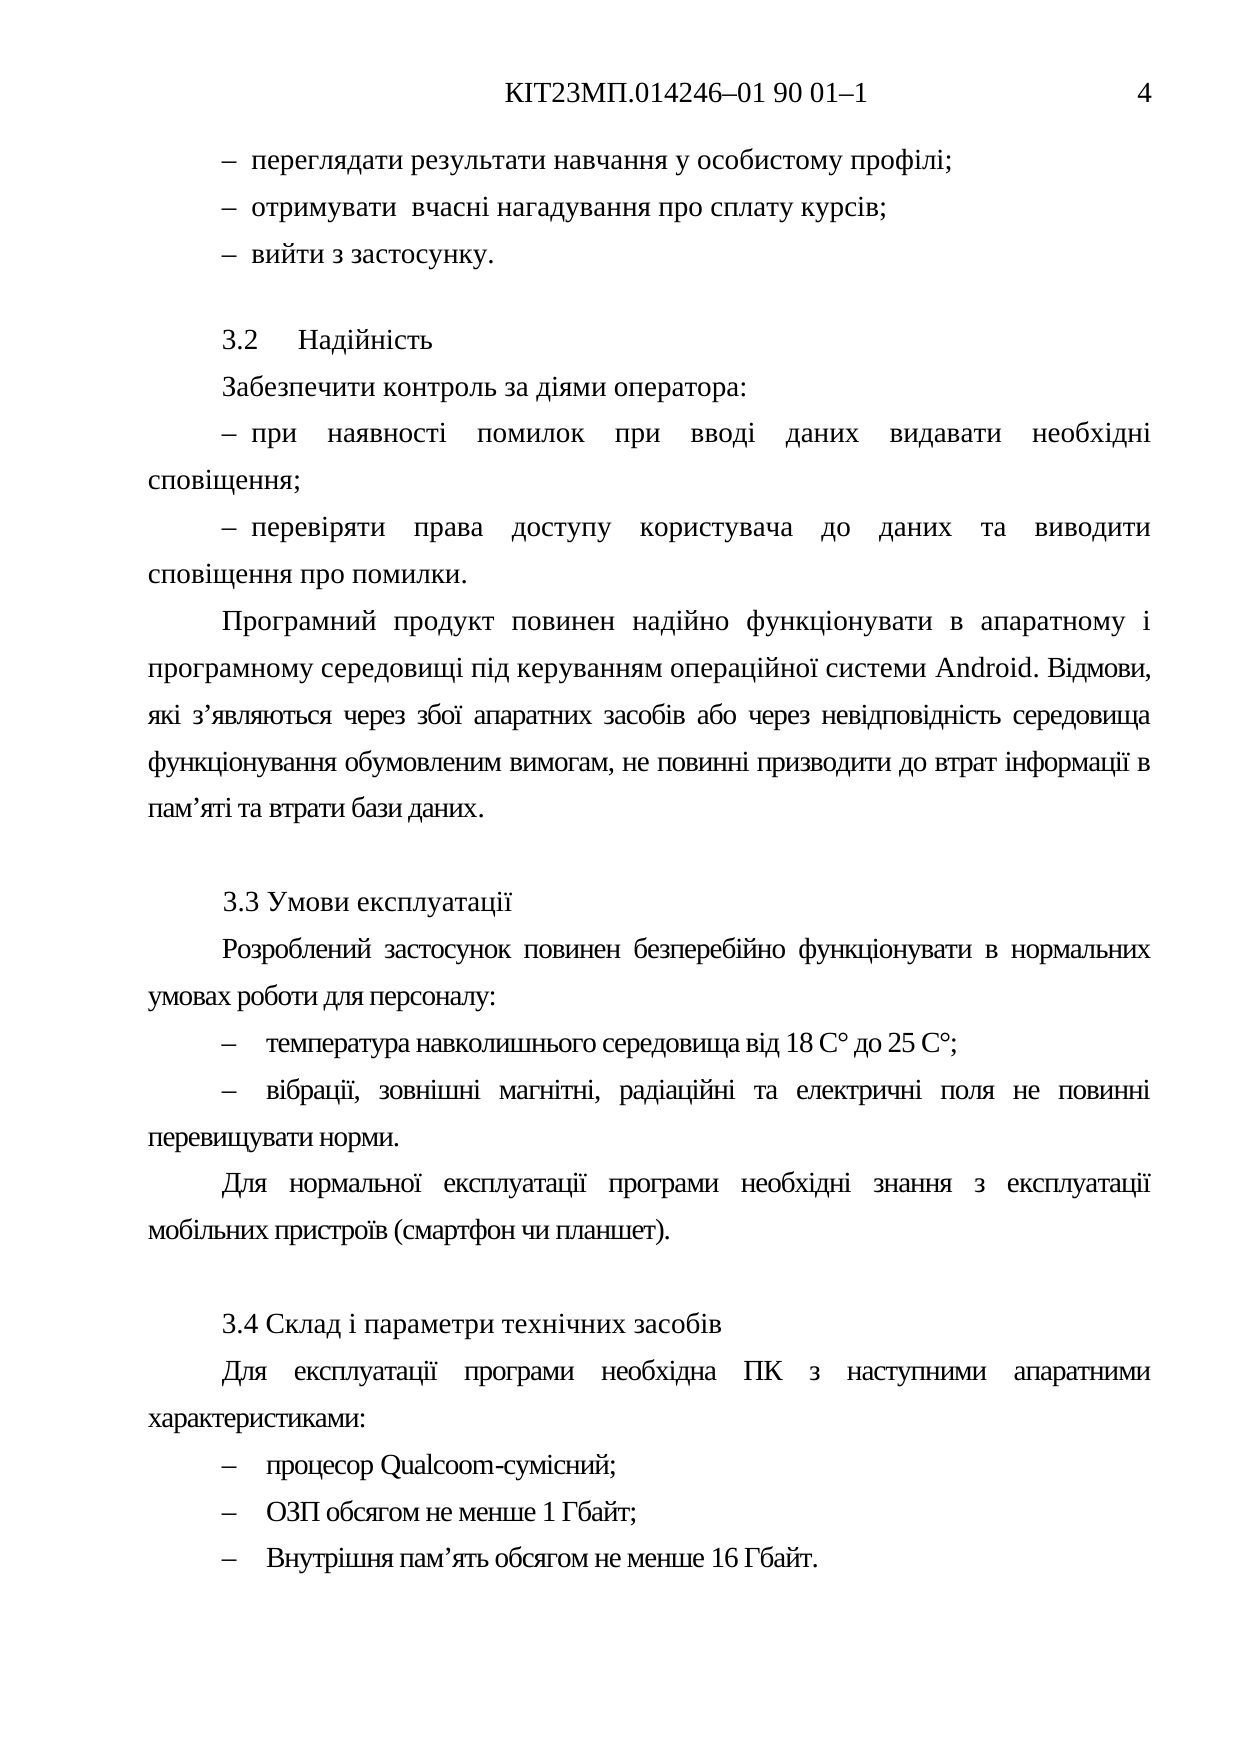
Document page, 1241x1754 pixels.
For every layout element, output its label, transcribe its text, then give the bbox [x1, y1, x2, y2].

list перевіряти права доступу користувача до даних та виводити сповіщення про помилки. [148, 509, 1152, 590]
list процесор Qualcoom-сумісний; [148, 1447, 1152, 1480]
list 3.3 Умови експлуатації [148, 884, 1152, 918]
text Програмний продукт повинен надійно функціонувати в апаратному і програмному середовищі під керуванням операційної системи Android. Відмови, які з’являються через збої апаратних засобів або через невідповідність середовища функціонування обумовленим вимогам, не повинні призводити до втрат інформації в пам’яті та втрати бази даних. [148, 603, 1152, 824]
list вийти з застосунку. [148, 236, 1152, 269]
list отримувати вчасні нагадування про сплату курсів; [148, 189, 1152, 222]
list переглядати результати навчання у особистому профілі; [148, 142, 1152, 176]
text Розроблений застосунок повинен безперебійно функціонувати в нормальних умовах роботи для персоналу: [148, 931, 1152, 1012]
text Для експлуатації програми необхідна ПК з наступними апаратними характеристиками: [148, 1353, 1152, 1433]
list Внутрішня пам’ять обсягом не менше 16 Гбайт. [148, 1541, 1152, 1574]
list при наявності помилок при вводі даних видавати необхідні сповіщення; [148, 416, 1152, 496]
list температура навколишнього середовища від 18 С° до 25 С°; [148, 1025, 1152, 1058]
text Забезпечити контроль за діями оператора: [148, 369, 1152, 402]
list ОЗП обсягом не менше 1 Гбайт; [148, 1494, 1152, 1527]
list вібрації, зовнішні магнітні, радіаційні та електричні поля не повинні перевищувати норми. [148, 1072, 1152, 1152]
list Надійність [148, 322, 1152, 355]
text 3.4 Склад і параметри технічних засобів [148, 1306, 1152, 1340]
text Для нормальної експлуатації програми необхідні знання з експлуатації мобільних пристроїв (смартфон чи планшет). [148, 1166, 1152, 1246]
